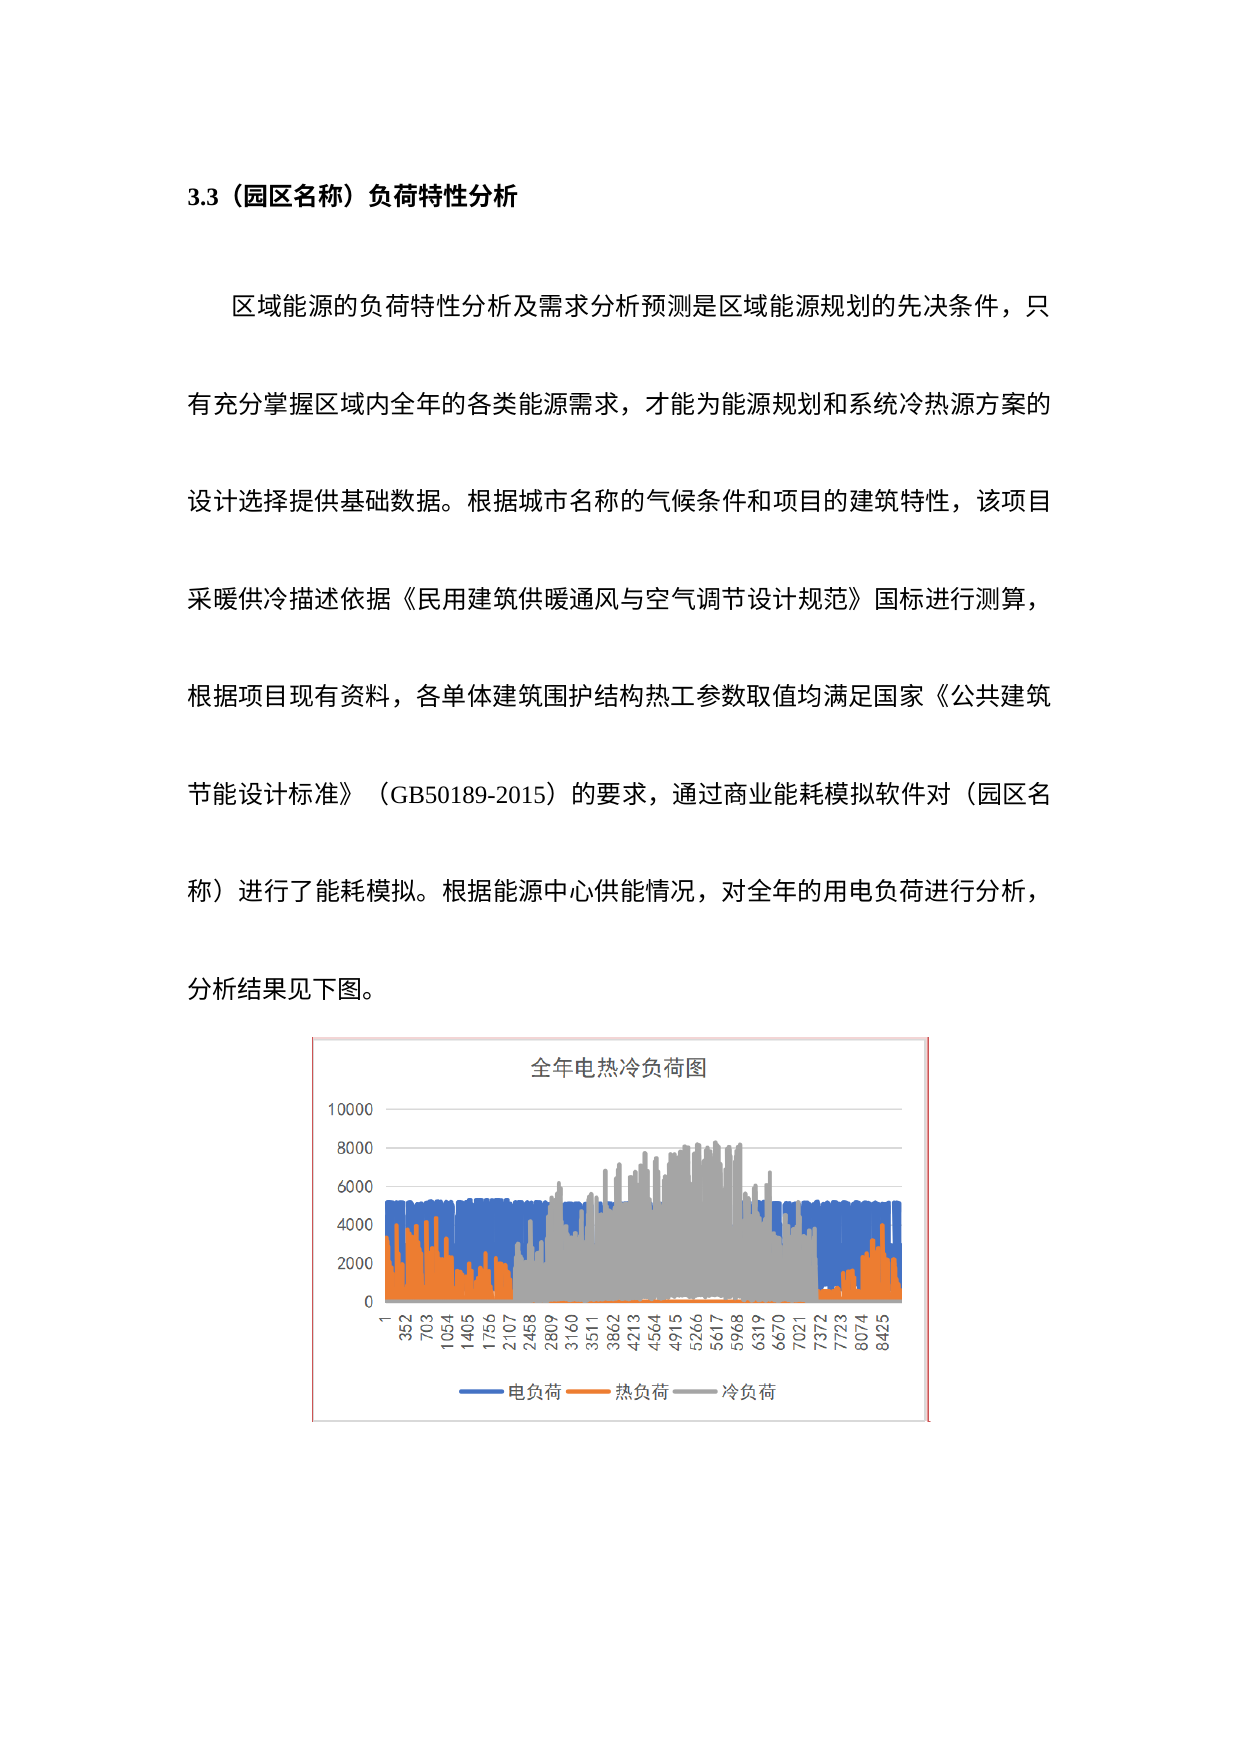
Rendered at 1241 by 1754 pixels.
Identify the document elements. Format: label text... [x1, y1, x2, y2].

picture [309, 1037, 931, 1427]
text 区域能源的负荷特性分析及需求分析预测是区域能源规划的先决条件，只有充分掌握区域内全年的各类能源需求，才能为能源规划和系统冷热源方案的设计选择提供基础数据。根据城市名称的气候条件和项目的建筑特性，该项目采暖供冷描述依据《民用建筑供暖通风与空气调节设计规范》国标进行测算，根据项目现有资料，各单体建筑围护结构热工参数取值均满足国家《公共建筑节能设计标准》（GB50189-2015）的要求，通过商业能耗模拟软件对（园区名称）进行了能耗模拟。根据能源中心供能情况，对全年的用电负荷进行分析，分析结果见下图。 [187, 272, 1053, 1020]
subtitle 3.3（园区名称）负荷特性分析 [187, 162, 1053, 227]
